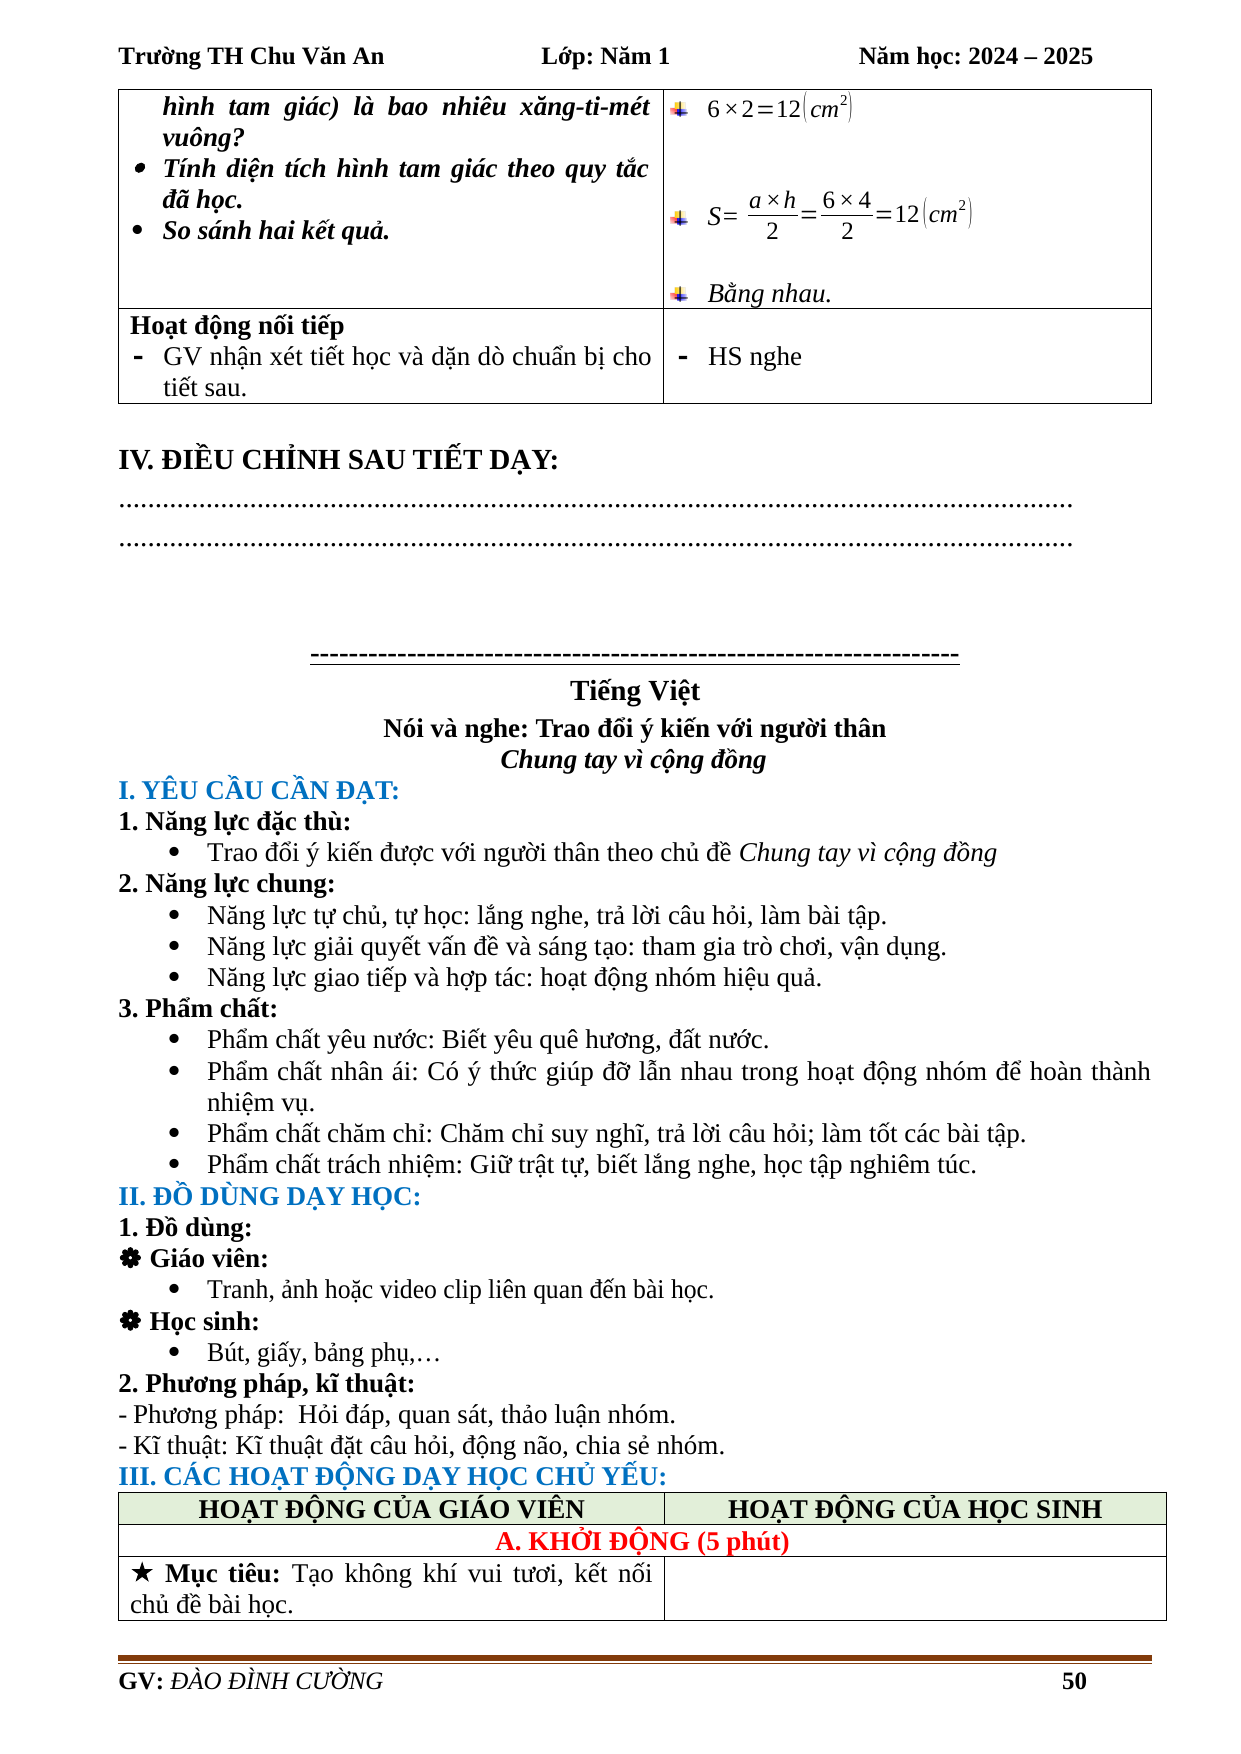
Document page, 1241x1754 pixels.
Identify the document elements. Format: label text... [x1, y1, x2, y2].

list Kĩ thuật: Kĩ thuật đặt câu hỏi, động não, chia sẻ nhóm. [118, 1429, 1152, 1461]
list Phẩm chất nhân ái: Có ý thức giúp đỡ lẫn nhau trong hoạt động nhóm để hoàn thành nhiệm vụ. [169, 1055, 1152, 1117]
table_header HOẠT ĐỘNG CỦA HỌC SINH [665, 1493, 1166, 1524]
table_cell HS nghe [664, 309, 1151, 402]
text 1. Năng lực đặc thù: [118, 805, 1152, 836]
table_header HOẠT ĐỘNG CỦA GIÁO VIÊN [119, 1493, 664, 1524]
text 2. Phương pháp, kĩ thuật: [118, 1367, 1152, 1398]
text IV. ĐIỀU CHỈNH SAU TIẾT DẠY: [118, 442, 1152, 476]
text ................................................................................................................................... [118, 519, 1152, 553]
text III. CÁC HOẠT ĐỘNG DẠY HỌC CHỦ YẾU: [118, 1461, 1152, 1492]
text Nói và nghe: Trao đổi ý kiến với người thân [118, 712, 1152, 743]
text 1. Đồ dùng: [118, 1211, 1152, 1242]
text ................................................................................................................................... [118, 481, 1152, 514]
text II. ĐỒ DÙNG DẠY HỌC: [118, 1180, 1152, 1211]
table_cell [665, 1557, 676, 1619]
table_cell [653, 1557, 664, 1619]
text Học sinh: [118, 1304, 1152, 1336]
table_cell Hoạt động nối tiếp GV nhận xét tiết học và dặn dò chuẩn bị cho tiết sau. [119, 309, 663, 402]
list Phẩm chất chăm chỉ: Chăm chỉ suy nghĩ, trả lời câu hỏi; làm tốt các bài tập. [169, 1117, 1152, 1148]
text Chung tay vì cộng đồng [118, 743, 1152, 774]
text 3. Phẩm chất: [118, 992, 1152, 1024]
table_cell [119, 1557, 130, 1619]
text ------------------------------------------------------------------- [118, 635, 1152, 668]
list Năng lực giao tiếp và hợp tác: hoạt động nhóm hiệu quả. [169, 961, 1152, 992]
picture [670, 100, 688, 117]
text 2. Năng lực chung: [118, 868, 1152, 899]
list Phương pháp: Hỏi đáp, quan sát, thảo luận nhóm. [118, 1398, 1152, 1429]
text I. YÊU CẦU CẦN ĐẠT: [118, 774, 1152, 805]
list Năng lực giải quyết vấn đề và sáng tạo: tham gia trò chơi, vận dụng. [169, 930, 1152, 961]
list Phẩm chất yêu nước: Biết yêu quê hương, đất nước. [169, 1024, 1152, 1055]
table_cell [664, 90, 1151, 308]
list Trao đổi ý kiến được với người thân theo chủ đề Chung tay vì cộng đồng [169, 836, 1152, 868]
picture [670, 285, 688, 302]
list Tranh, ảnh hoặc video clip liên quan đến bài học. [169, 1273, 1152, 1304]
list Năng lực tự chủ, tự học: lắng nghe, trả lời câu hỏi, làm bài tập. [169, 899, 1152, 930]
text Giáo viên: [118, 1242, 1152, 1273]
table_cell A. KHỞI ĐỘNG (5 phút) [119, 1525, 1166, 1556]
list Phẩm chất trách nhiệm: Giữ trật tự, biết lắng nghe, học tập nghiêm túc. [169, 1148, 1152, 1180]
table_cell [119, 90, 663, 308]
list Bút, giấy, bảng phụ,… [169, 1336, 1152, 1367]
subtitle Tiếng Việt [118, 673, 1152, 707]
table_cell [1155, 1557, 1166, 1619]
picture [670, 209, 688, 226]
